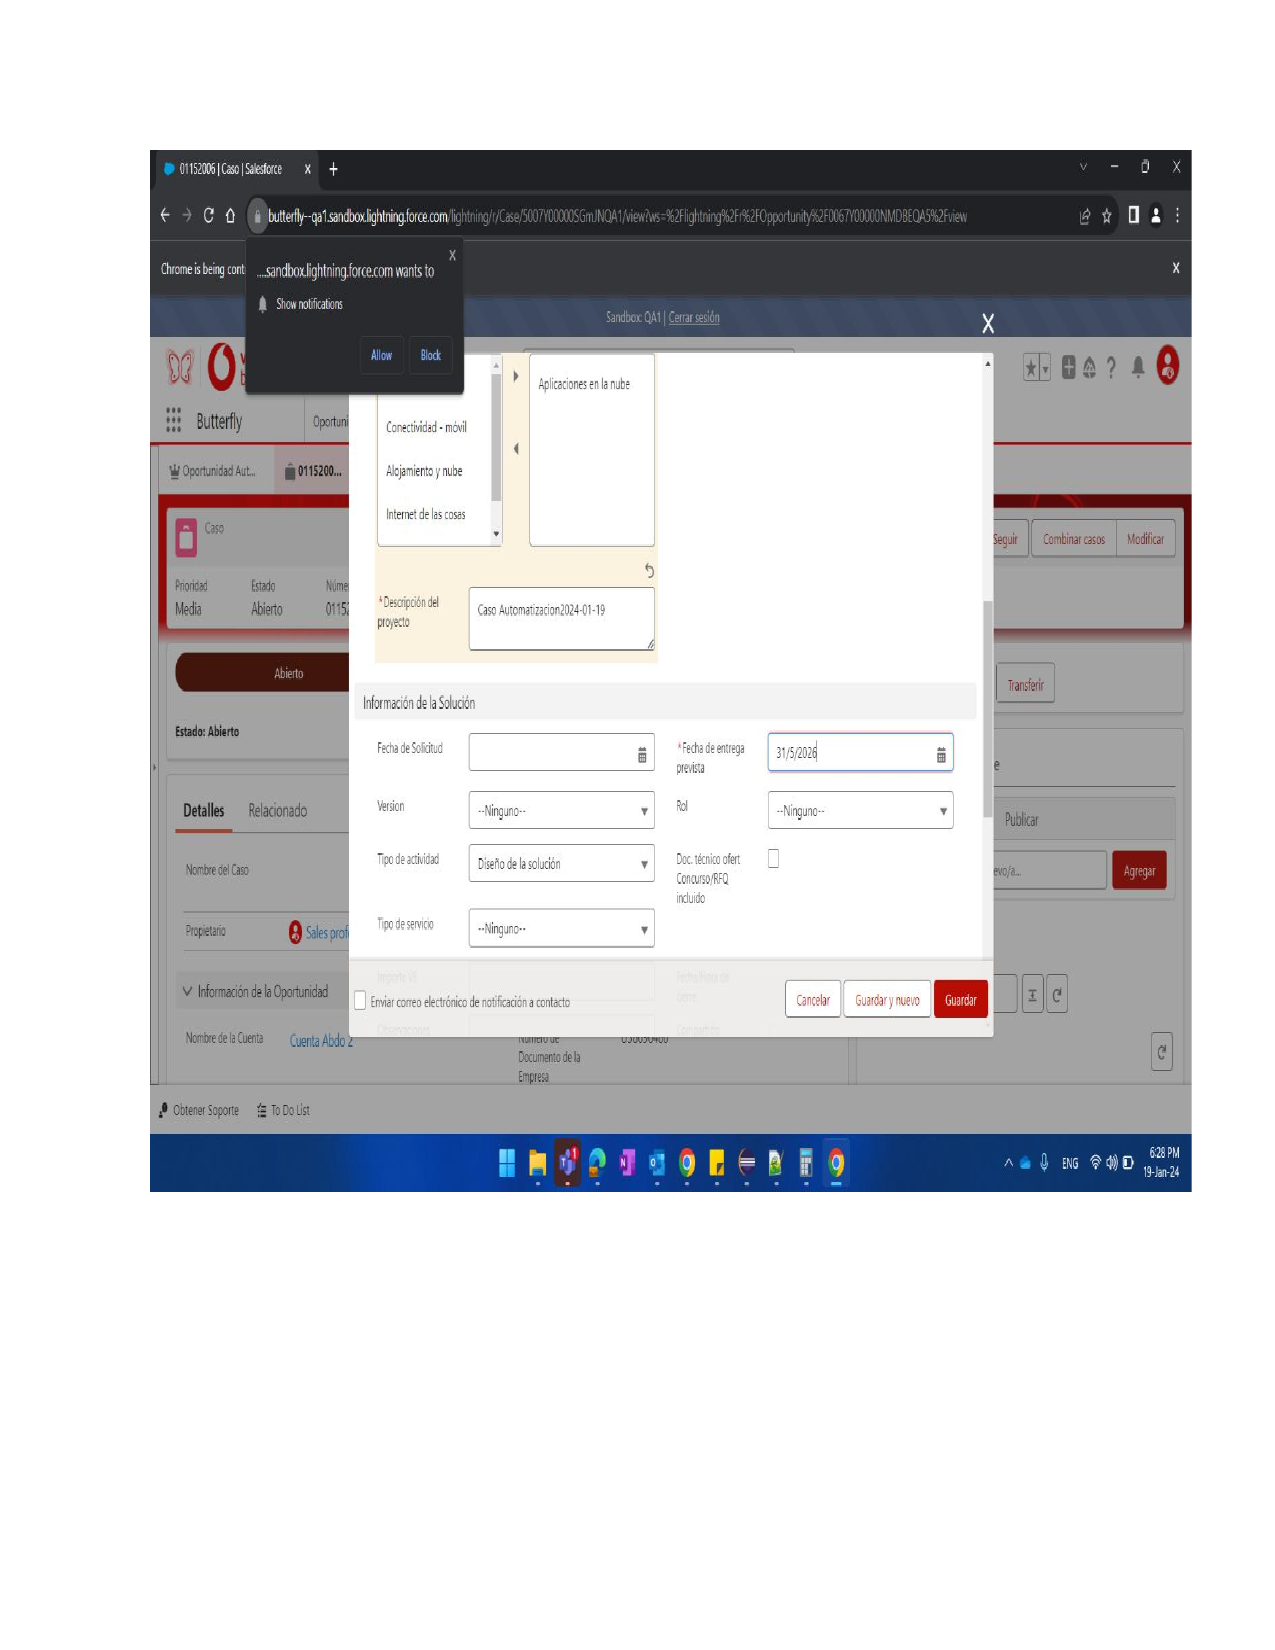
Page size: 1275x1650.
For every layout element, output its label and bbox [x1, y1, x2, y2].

picture [150, 150, 1192, 1192]
